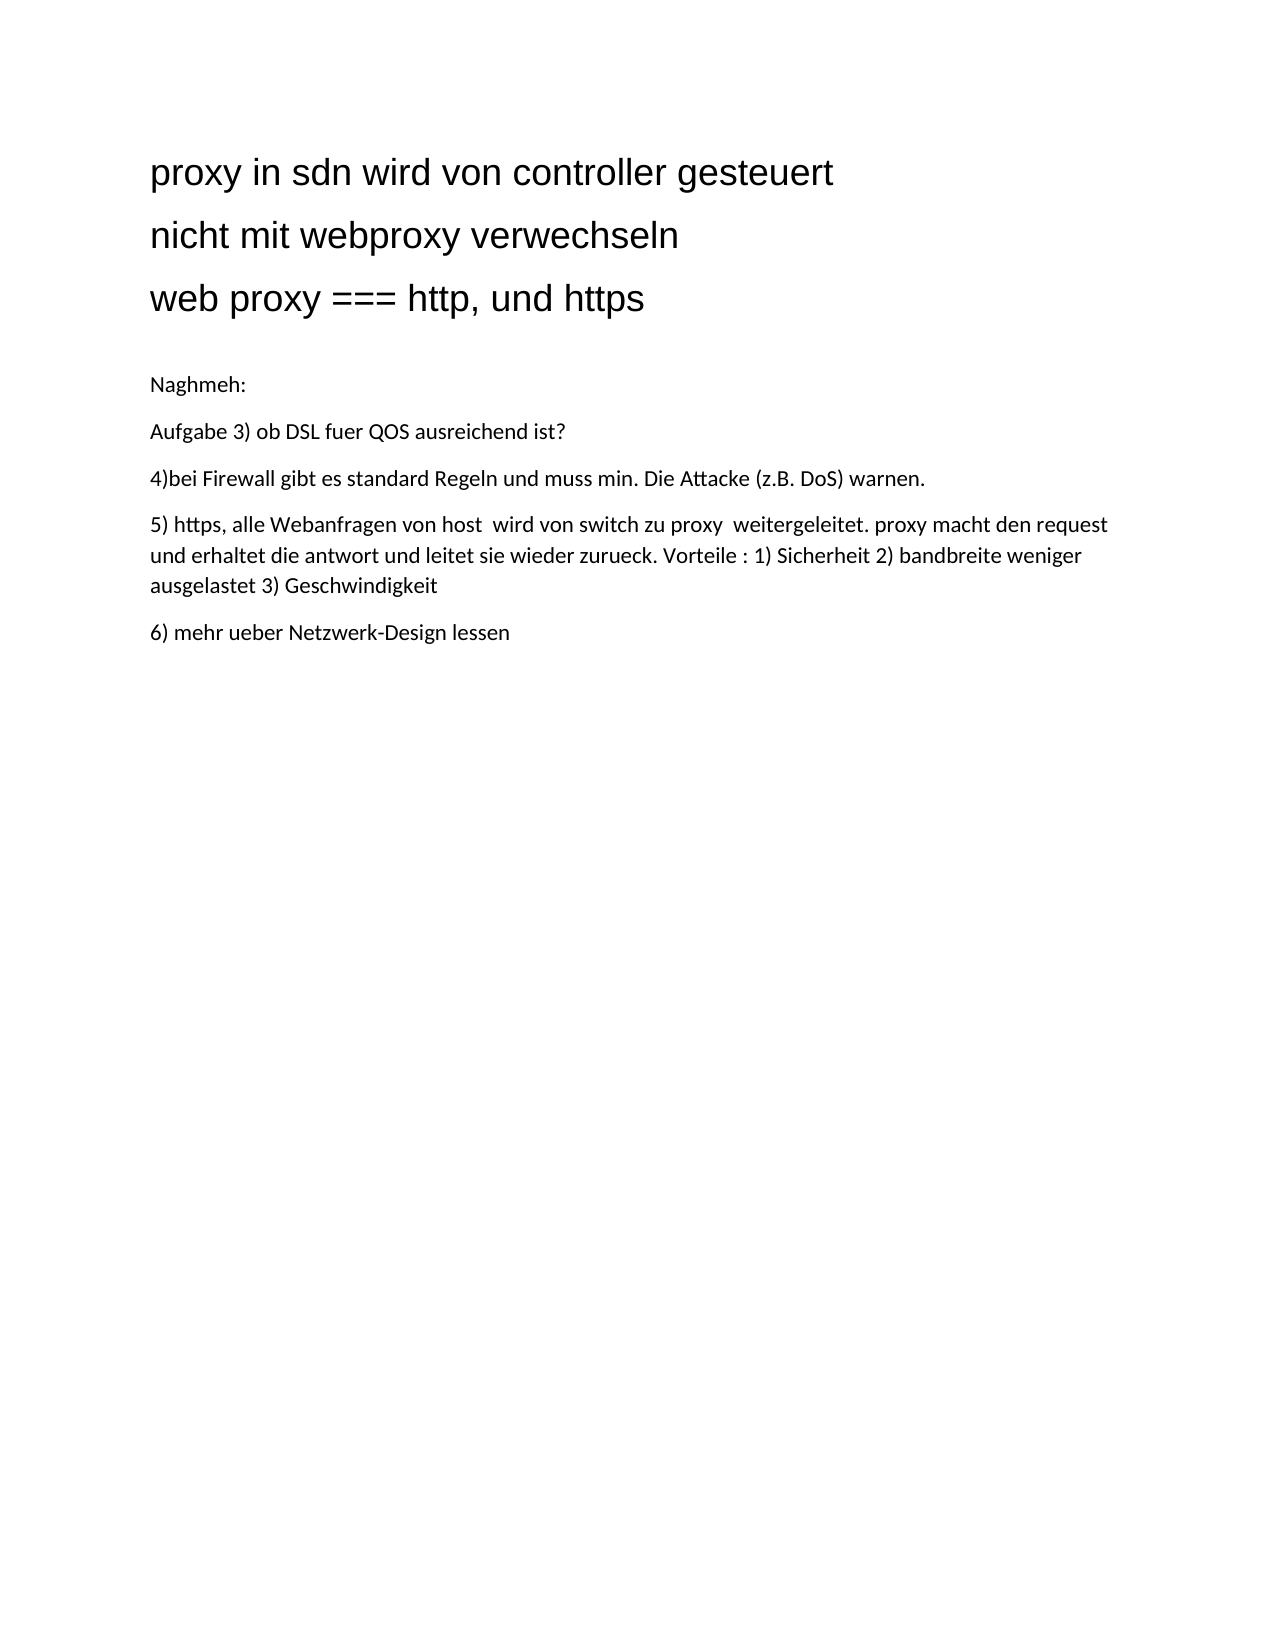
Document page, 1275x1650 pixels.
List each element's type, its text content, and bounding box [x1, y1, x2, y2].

text 5) https, alle Webanfragen von host wird von switch zu proxy weitergeleitet. proxy macht den request und erhaltet die antwort und leitet sie wieder zurueck. Vorteile : 1) Sicherheit 2) bandbreite weniger ausgelastet 3) Geschwindigkeit [150, 511, 1125, 599]
text 6) mehr ueber Netzwerk-Design lessen [150, 618, 1125, 646]
text web proxy === http, und https [150, 276, 1125, 319]
text nicht mit webproxy verwechseln [150, 213, 1125, 256]
text 4)bei Firewall gibt es standard Regeln und muss min. Die Attacke (z.B. DoS) warnen. [150, 464, 1125, 492]
text proxy in sdn wird von controller gesteuert [150, 150, 1125, 193]
text Aufgabe 3) ob DSL fuer QOS ausreichend ist? [150, 417, 1125, 445]
text Naghmeh: [150, 340, 1125, 398]
